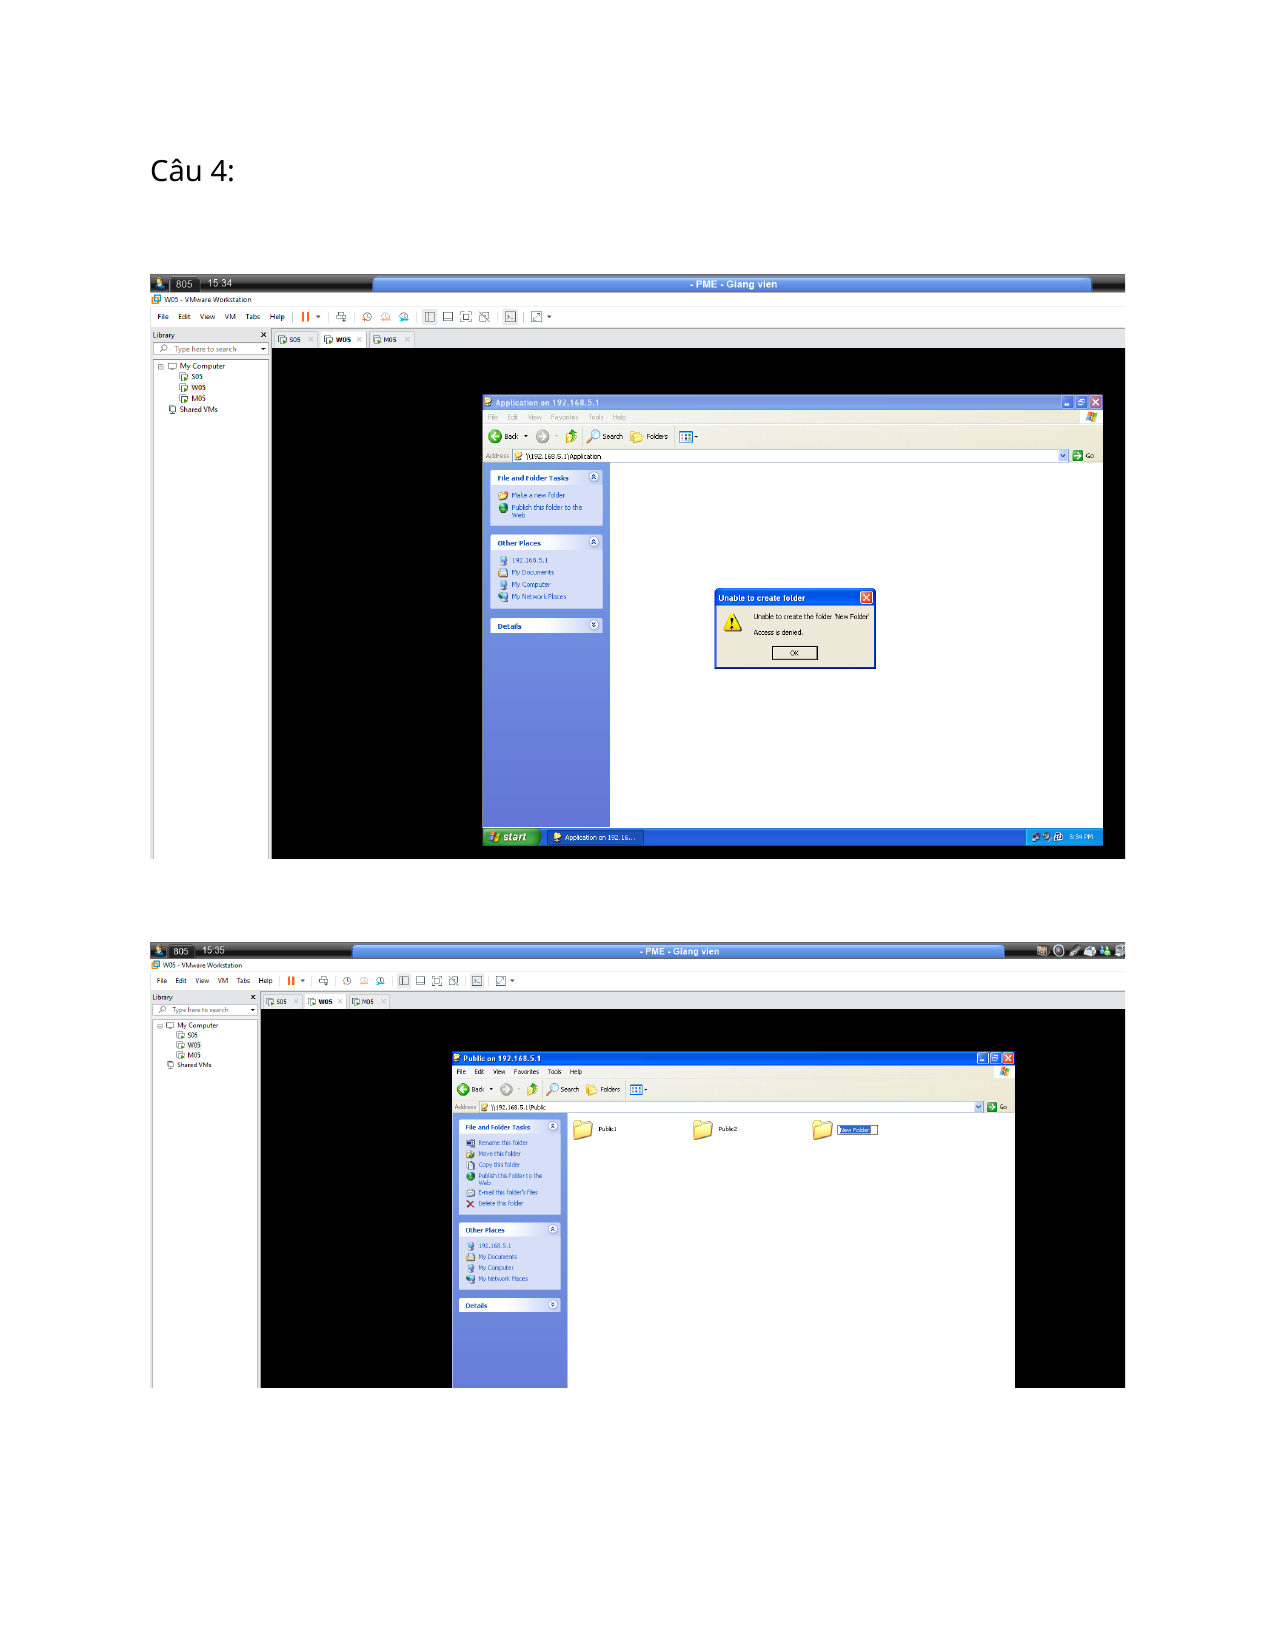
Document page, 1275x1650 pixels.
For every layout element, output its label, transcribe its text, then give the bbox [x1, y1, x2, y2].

text Câu 4: [150, 150, 1125, 190]
